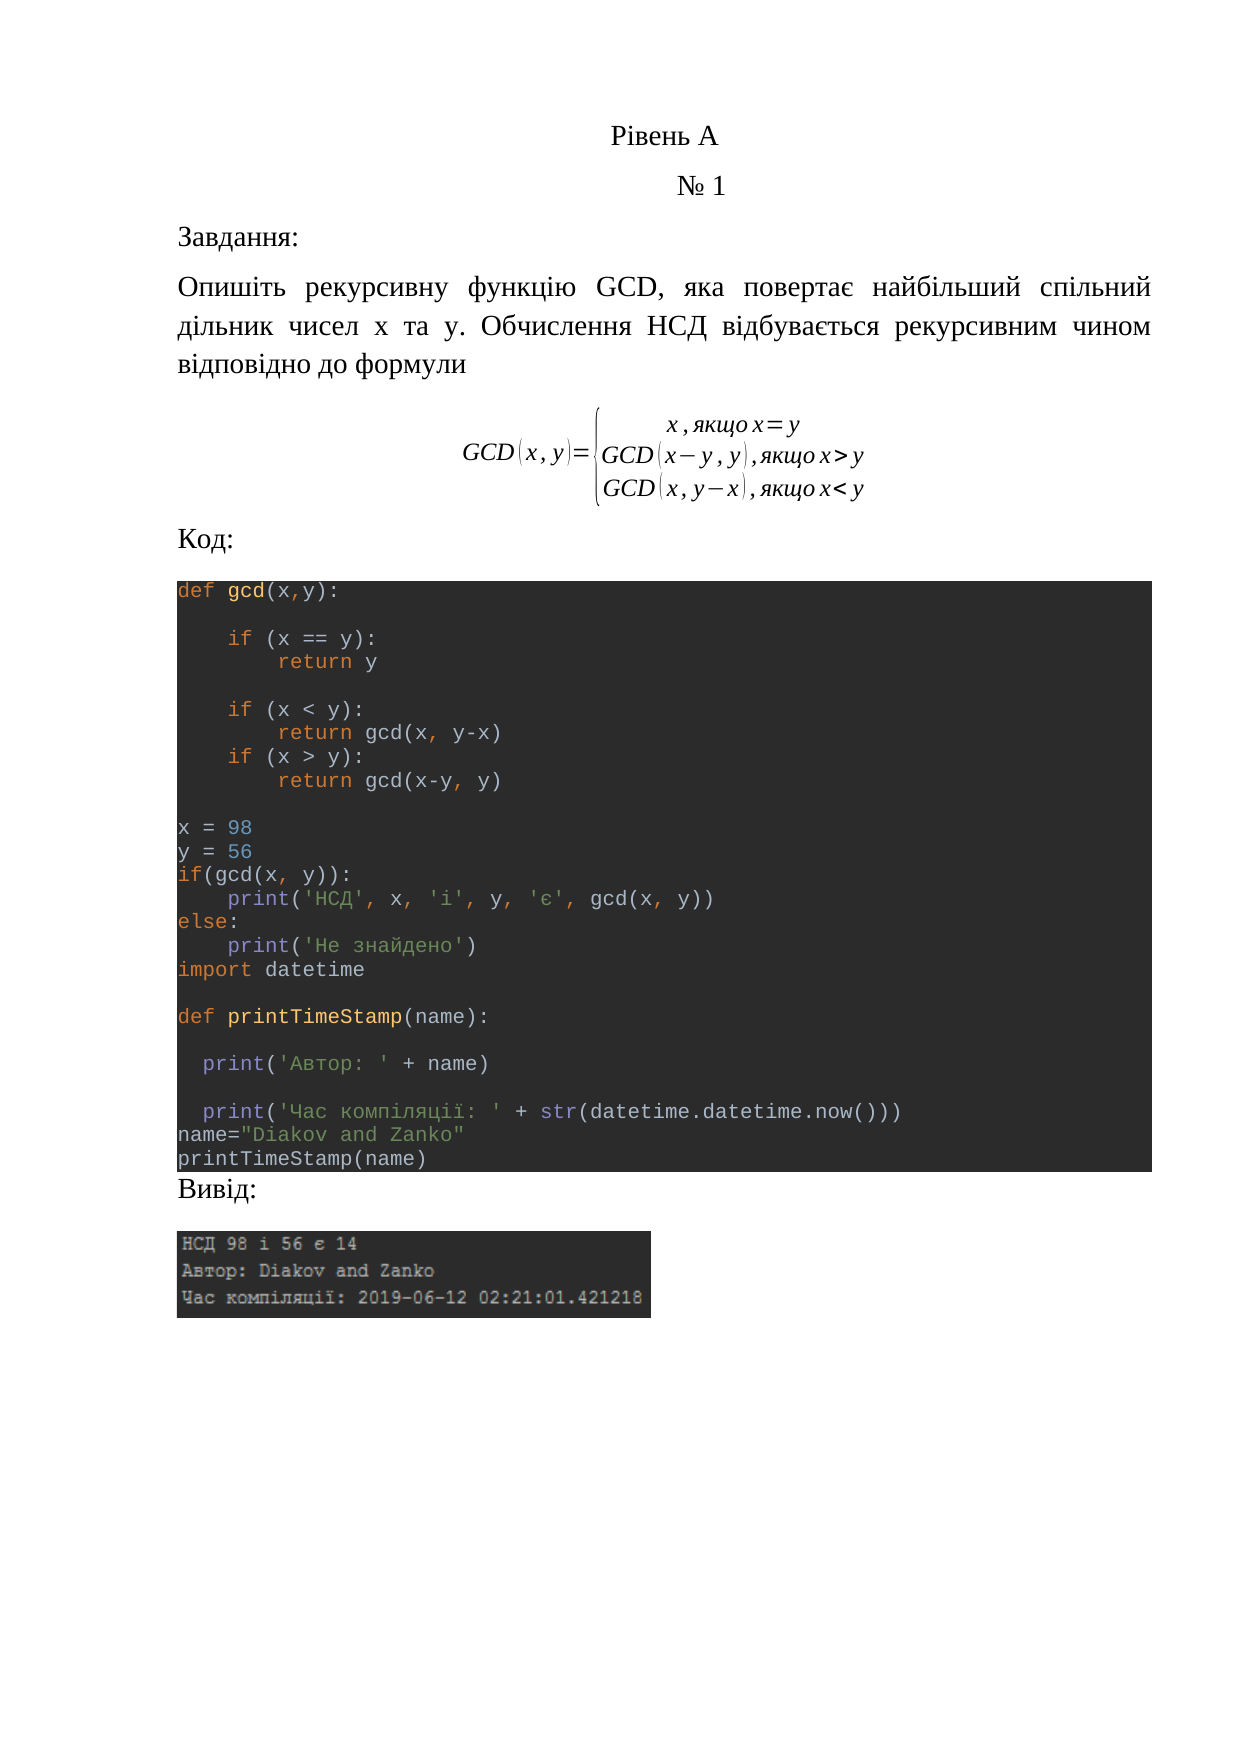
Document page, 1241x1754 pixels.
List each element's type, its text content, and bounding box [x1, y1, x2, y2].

text Код: [177, 521, 1152, 555]
text Вивід: [177, 1172, 1152, 1205]
picture [176, 1231, 651, 1318]
text Завдання: [177, 219, 1152, 252]
text Рівень А [177, 118, 1152, 152]
text def gcd(x,y): if (x == y): return y if (x < y): return gcd(x, y-x) if (x > y): return gcd(x-y, y) x = 98 y = 56 if(gcd(x, y)): print('НСД', x, 'і', y, 'є', gcd(x, y)) else: print('Не знайдено') import datetime def printTimeStamp(name): print('Автор: ' + name) print('Час компіляції: ' + str(datetime.datetime.now())) name="Diakov and Zanko" printTimeStamp(name) [177, 581, 1152, 1172]
text Опишіть рекурсивну функцію GCD, яка повертає найбільший спільний дільник чисел x та y. Обчислення НСД відбувається рекурсивним чином відповідно до формули [177, 269, 1152, 380]
text № 1 [177, 168, 1152, 202]
